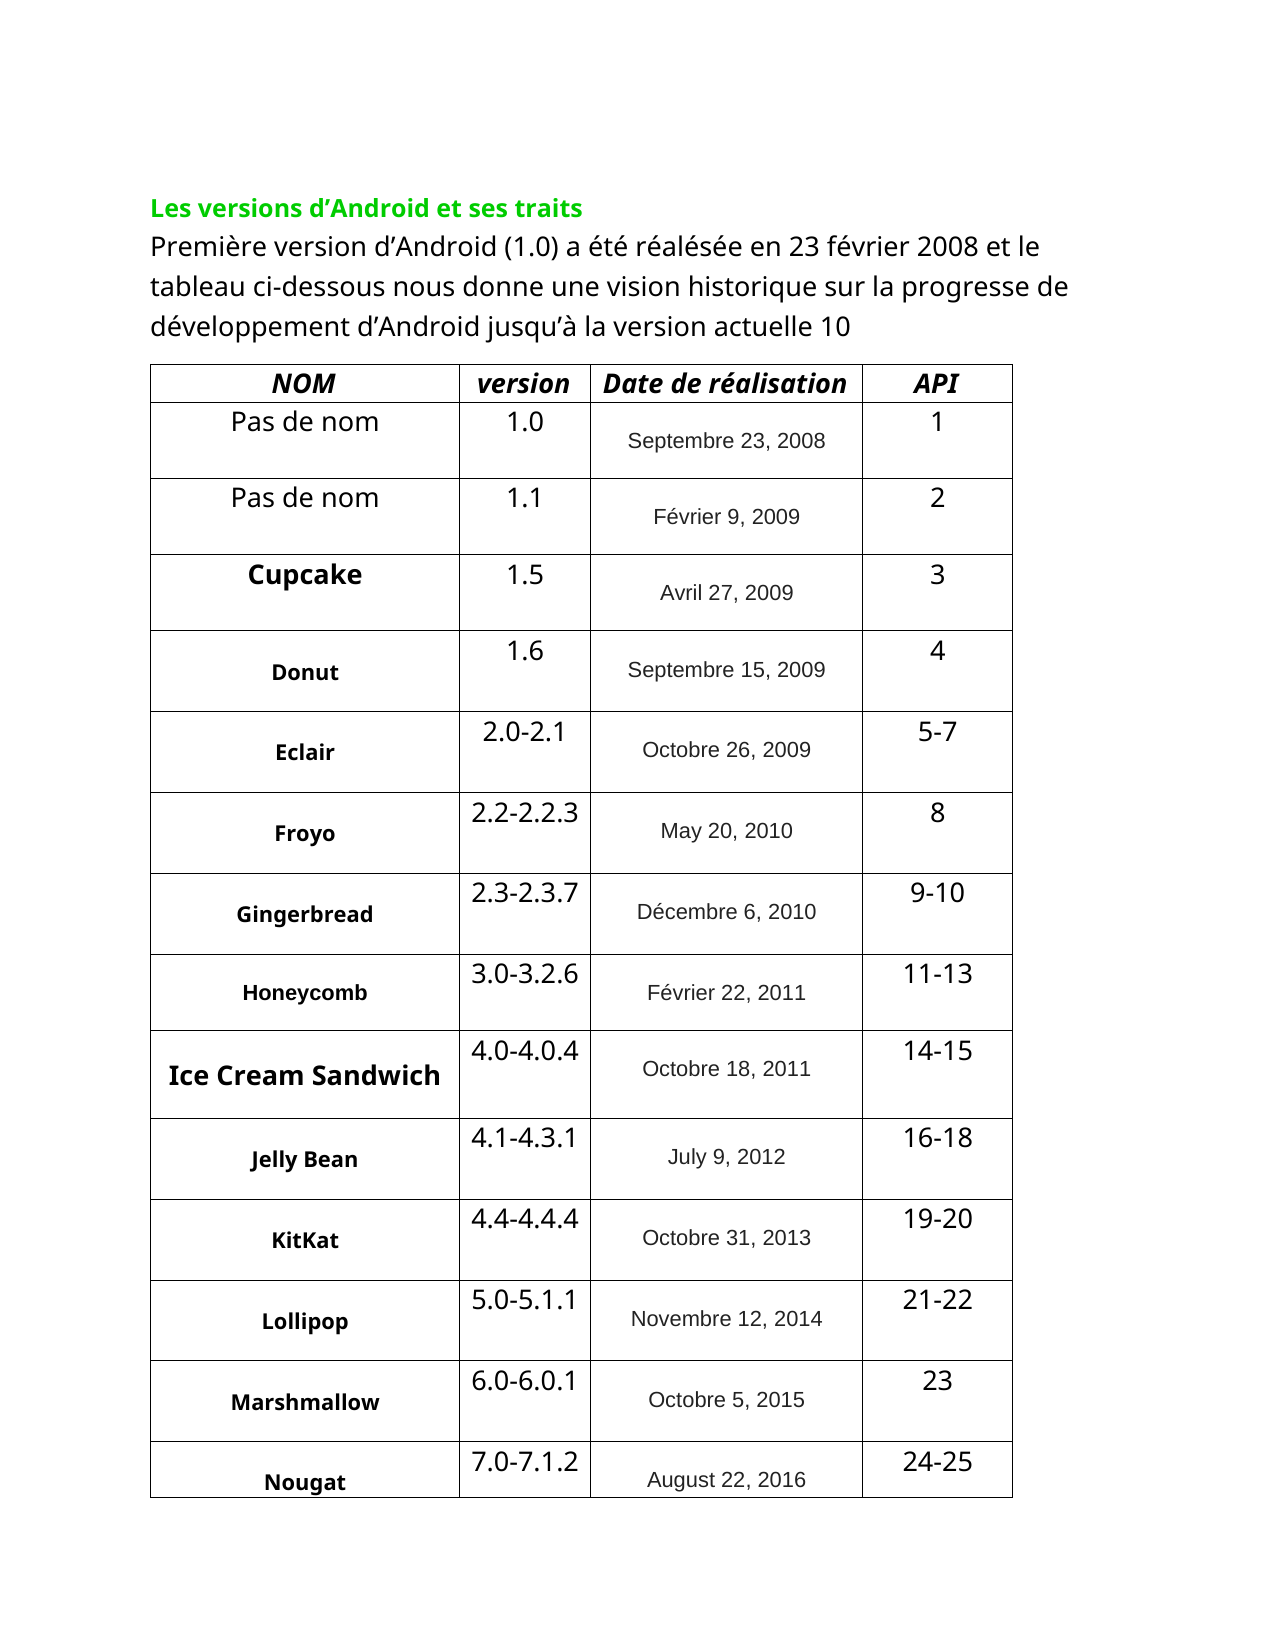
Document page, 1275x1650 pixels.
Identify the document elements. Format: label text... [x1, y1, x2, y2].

table_cell Cupcake [151, 555, 459, 630]
text Première version d’Android (1.0) a été réalésée en 23 février 2008 et le tableau ci-dessous nous donne une vision historique sur la progresse de développement d’Android jusqu’à la version actuelle 10 [150, 228, 1125, 344]
table_cell 19-20 [863, 1200, 1012, 1279]
table_cell 4.1-4.3.1 [460, 1119, 590, 1199]
table_cell Froyo [151, 793, 459, 873]
table_cell 4 [863, 631, 1012, 711]
table_cell 11-13 [863, 955, 1012, 1030]
table_cell 14-15 [863, 1031, 1012, 1118]
table_cell Octobre 26, 2009 [591, 712, 862, 792]
table_header API [863, 365, 1012, 402]
table_cell 5.0-5.1.1 [460, 1281, 590, 1360]
table_cell Avril 27, 2009 [591, 555, 862, 630]
table_cell 5-7 [863, 712, 1012, 792]
table_cell 2.3-2.3.7 [460, 874, 590, 954]
table_cell 16-18 [863, 1119, 1012, 1199]
table_cell Donut [151, 631, 459, 711]
table_cell May 20, 2010 [591, 793, 862, 873]
table_cell 3 [863, 555, 1012, 630]
table_cell August 22, 2016 [591, 1442, 862, 1497]
table_cell Honeycomb [151, 955, 459, 1030]
table_cell Février 22, 2011 [591, 955, 862, 1030]
table_cell Gingerbread [151, 874, 459, 954]
table_cell Septembre 23, 2008 [591, 403, 862, 478]
table_cell Nougat [151, 1442, 459, 1497]
table_cell Septembre 15, 2009 [591, 631, 862, 711]
table_header NOM [151, 365, 459, 402]
table_cell Lollipop [151, 1281, 459, 1360]
table_cell 4.4-4.4.4 [460, 1200, 590, 1279]
table_cell KitKat [151, 1200, 459, 1279]
table_cell 1 [863, 403, 1012, 478]
table_cell 2 [863, 479, 1012, 554]
table_cell July 9, 2012 [591, 1119, 862, 1199]
table_cell 7.0-7.1.2 [460, 1442, 590, 1497]
subtitle Les versions d’Android et ses traits [150, 191, 1125, 225]
table_cell Octobre 5, 2015 [591, 1361, 862, 1441]
table_cell 1.5 [460, 555, 590, 630]
table_cell Eclair [151, 712, 459, 792]
table_header version [460, 365, 590, 402]
table_cell 2.0-2.1 [460, 712, 590, 792]
table_cell Octobre 31, 2013 [591, 1200, 862, 1279]
table_header Date de réalisation [591, 365, 862, 402]
table_cell 24-25 [863, 1442, 1012, 1497]
table_cell Février 9, 2009 [591, 479, 862, 554]
table_cell 23 [863, 1361, 1012, 1441]
table_cell Pas de nom [151, 403, 459, 478]
table_cell Ice Cream Sandwich [151, 1031, 459, 1118]
table_cell 1.1 [460, 479, 590, 554]
table_cell 3.0-3.2.6 [460, 955, 590, 1030]
table_cell 2.2-2.2.3 [460, 793, 590, 873]
table_cell Décembre 6, 2010 [591, 874, 862, 954]
table_cell 21-22 [863, 1281, 1012, 1360]
table_cell Pas de nom [151, 479, 459, 554]
table_cell 1.6 [460, 631, 590, 711]
table_cell 4.0-4.0.4 [460, 1031, 590, 1118]
table_cell Jelly Bean [151, 1119, 459, 1199]
table_cell Marshmallow [151, 1361, 459, 1441]
table_cell 6.0-6.0.1 [460, 1361, 590, 1441]
table_cell 9-10 [863, 874, 1012, 954]
table_cell 8 [863, 793, 1012, 873]
table_cell Octobre 18, 2011 [591, 1031, 862, 1118]
table_cell 1.0 [460, 403, 590, 478]
table_cell Novembre 12, 2014 [591, 1281, 862, 1360]
